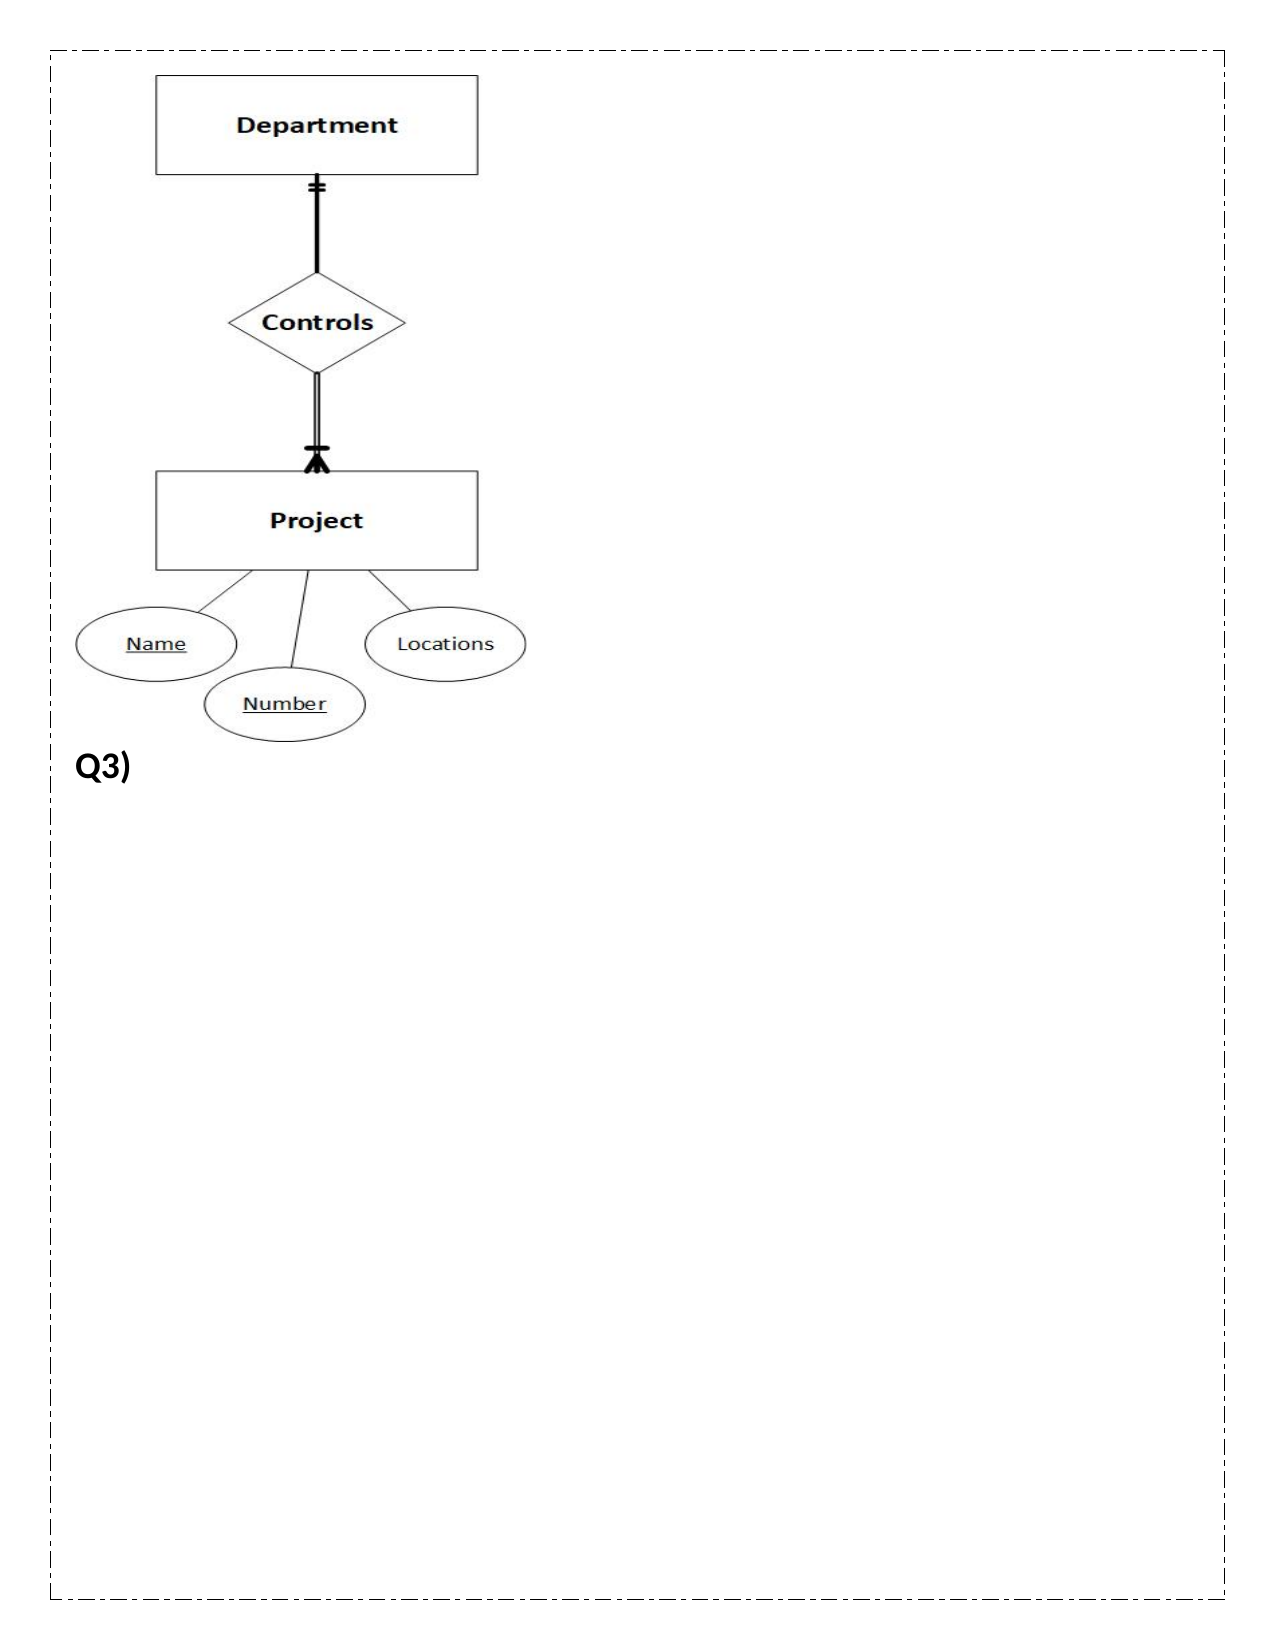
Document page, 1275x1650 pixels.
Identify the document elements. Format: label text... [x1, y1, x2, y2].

text Q3) [75, 742, 1200, 788]
picture [75, 75, 527, 743]
